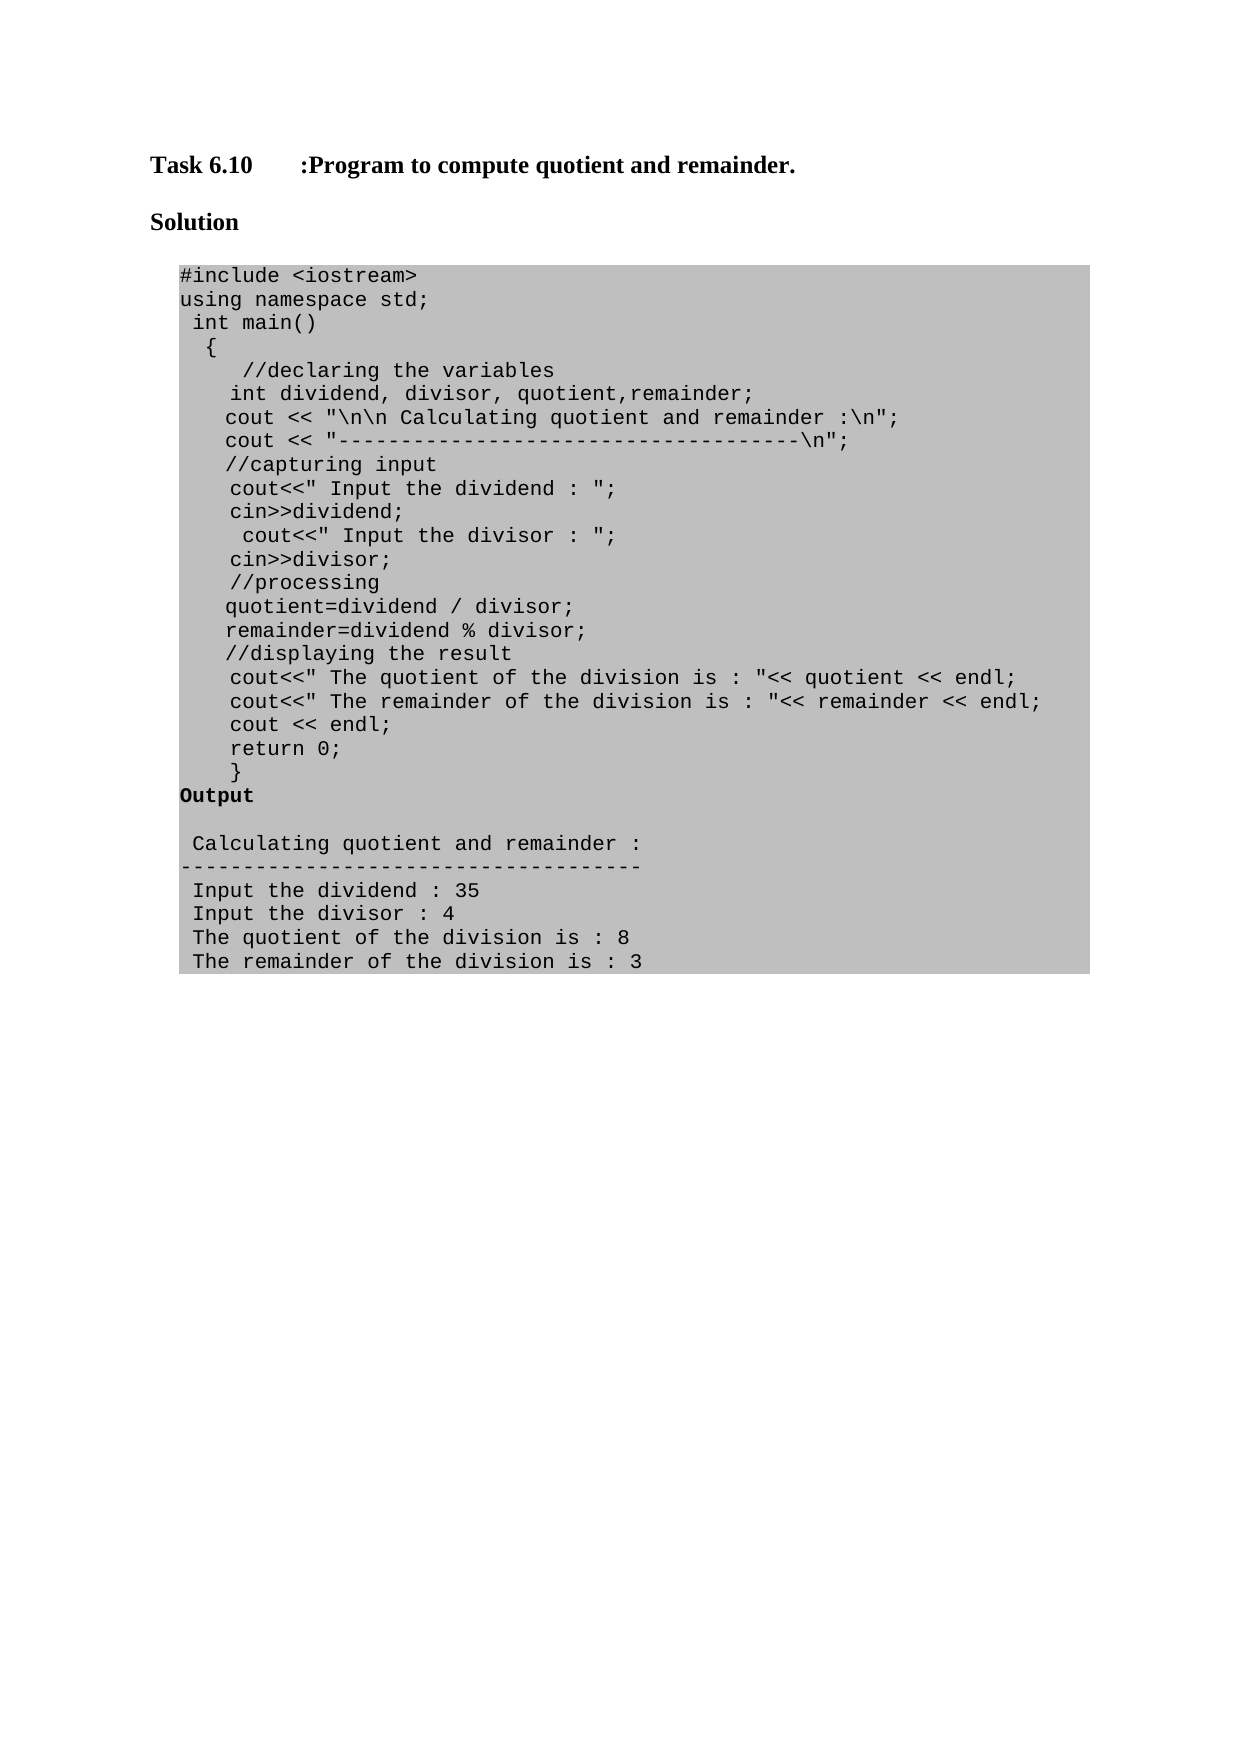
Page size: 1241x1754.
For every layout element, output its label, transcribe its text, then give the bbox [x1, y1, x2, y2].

list cout << endl; [179, 714, 1090, 738]
list Input the divisor : 4 [179, 903, 1090, 927]
list cout << "\n\n Calculating quotient and remainder :\n"; [179, 407, 1090, 431]
list //processing [179, 572, 1090, 596]
list The quotient of the division is : 8 [179, 927, 1090, 951]
list Output [179, 785, 1090, 809]
list #include <iostream> [179, 265, 1090, 289]
list remainder=dividend % divisor; [179, 620, 1090, 643]
list cout<<" Input the divisor : "; [179, 525, 1090, 549]
list ------------------------------------- [179, 856, 1090, 880]
text Task 6.10 :Program to compute quotient and remainder. [150, 150, 1090, 179]
list //declaring the variables [179, 359, 1090, 383]
list { [179, 336, 1090, 359]
list Input the dividend : 35 [179, 880, 1090, 903]
list cout<<" Input the dividend : "; [179, 478, 1090, 501]
list using namespace std; [179, 289, 1090, 312]
list cin>>divisor; [179, 549, 1090, 572]
list cin>>dividend; [179, 501, 1090, 525]
list int main() [179, 312, 1090, 336]
list cout << "-------------------------------------\n"; [179, 431, 1090, 454]
list return 0; [179, 738, 1090, 762]
list //capturing input [179, 454, 1090, 478]
list cout<<" The quotient of the division is : "<< quotient << endl; [179, 667, 1090, 691]
list The remainder of the division is : 3 [179, 951, 1090, 974]
list } [179, 762, 1090, 785]
list //displaying the result [179, 643, 1090, 667]
text Solution [150, 207, 1090, 236]
list Calculating quotient and remainder : [179, 832, 1090, 856]
list quotient=dividend / divisor; [179, 596, 1090, 620]
list cout<<" The remainder of the division is : "<< remainder << endl; [179, 691, 1090, 714]
list int dividend, divisor, quotient,remainder; [179, 383, 1090, 407]
